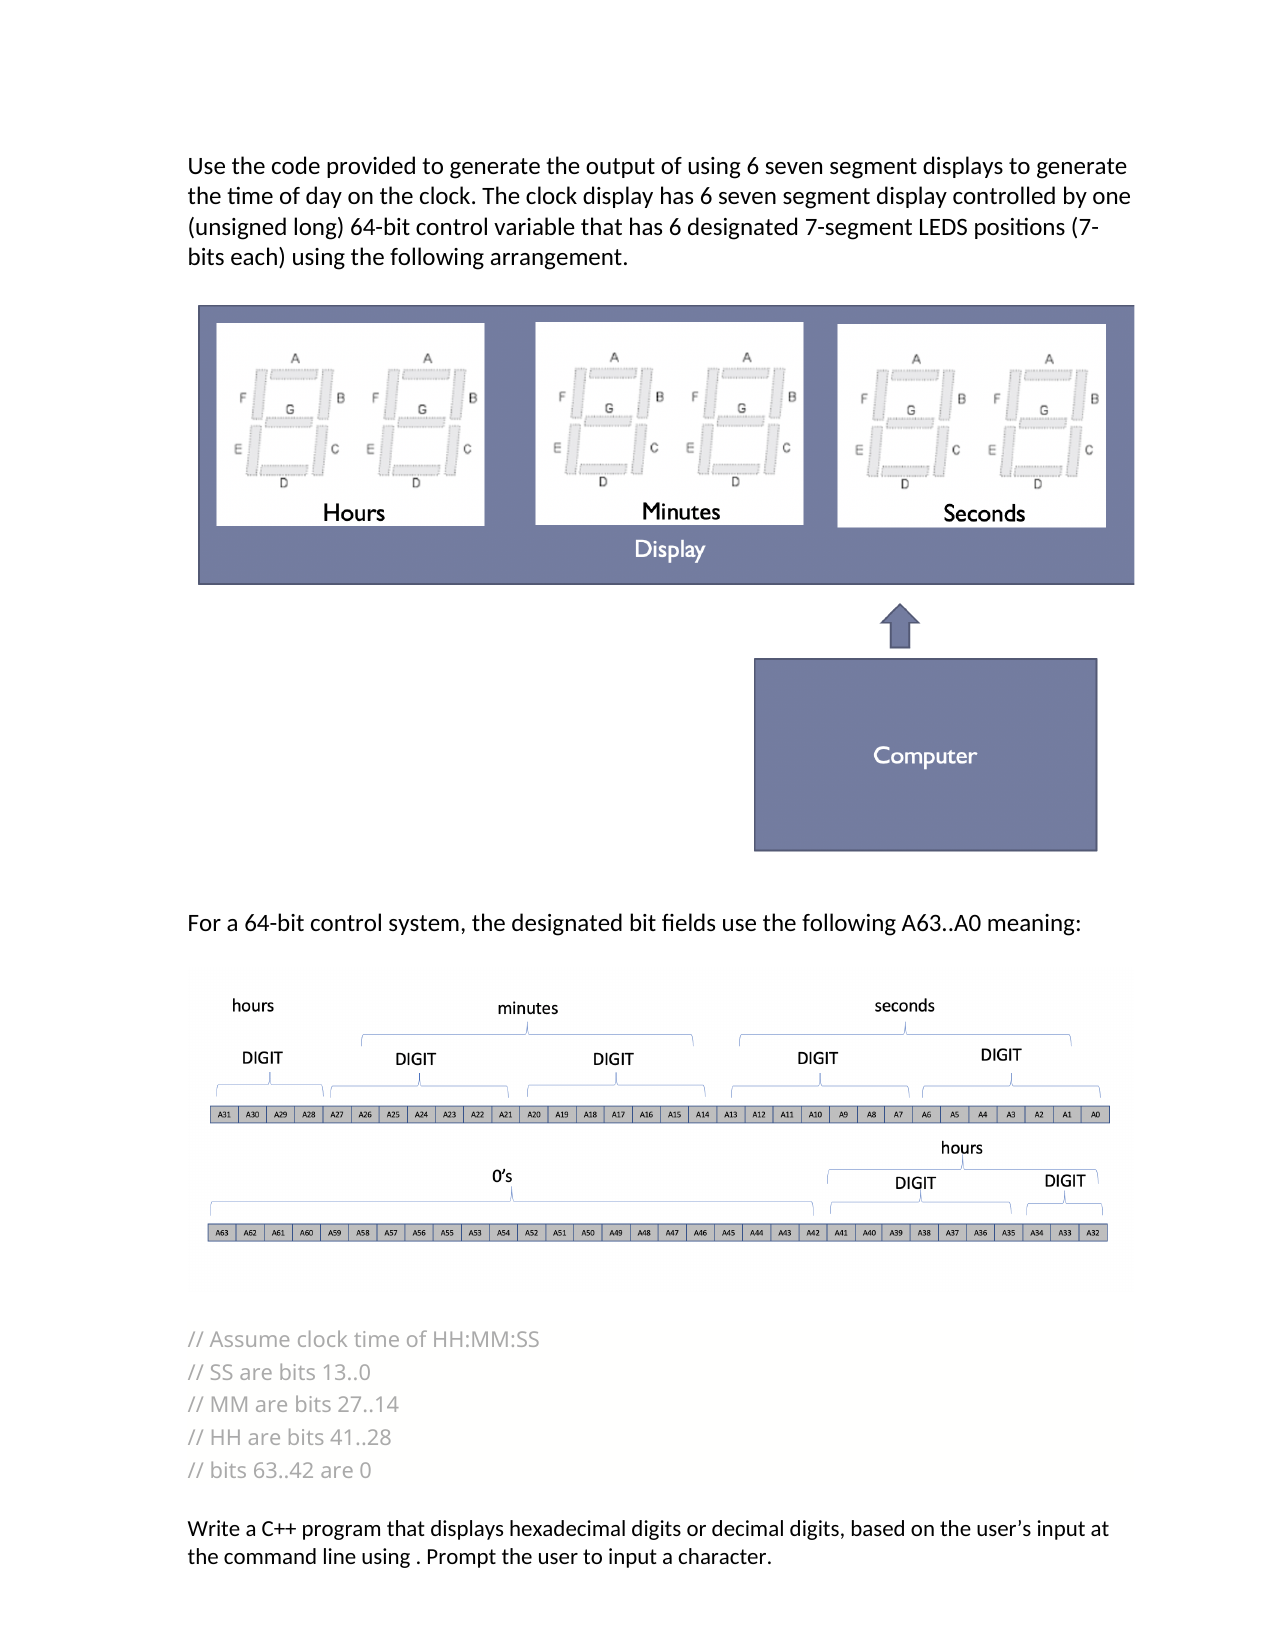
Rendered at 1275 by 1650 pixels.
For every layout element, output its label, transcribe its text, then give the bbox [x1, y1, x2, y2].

text For a 64-bit control system, the designated bit fields use the following A63..A0 meaning: [187, 907, 1134, 938]
picture [187, 967, 1135, 1292]
text // Assume clock time of HH:MM:SS [187, 1321, 1134, 1354]
text Write a C++ program that displays hexadecimal digits or decimal digits, based on the user’s input at the command line using . Prompt the user to input a character. [187, 1514, 1134, 1570]
text Use the code provided to generate the output of using 6 seven segment displays to generate the time of day on the clock. The clock display has 6 seven segment display controlled by one (unsigned long) 64-bit control variable that has 6 designated 7-segment LEDS positions (7-bits each) using the following arrangement. [187, 150, 1134, 272]
picture [187, 301, 1135, 879]
text // MM are bits 27..14 [187, 1386, 1134, 1419]
text // bits 63..42 are 0 [187, 1452, 1134, 1485]
text // HH are bits 41..28 [187, 1419, 1134, 1452]
text // SS are bits 13..0 [187, 1354, 1134, 1386]
